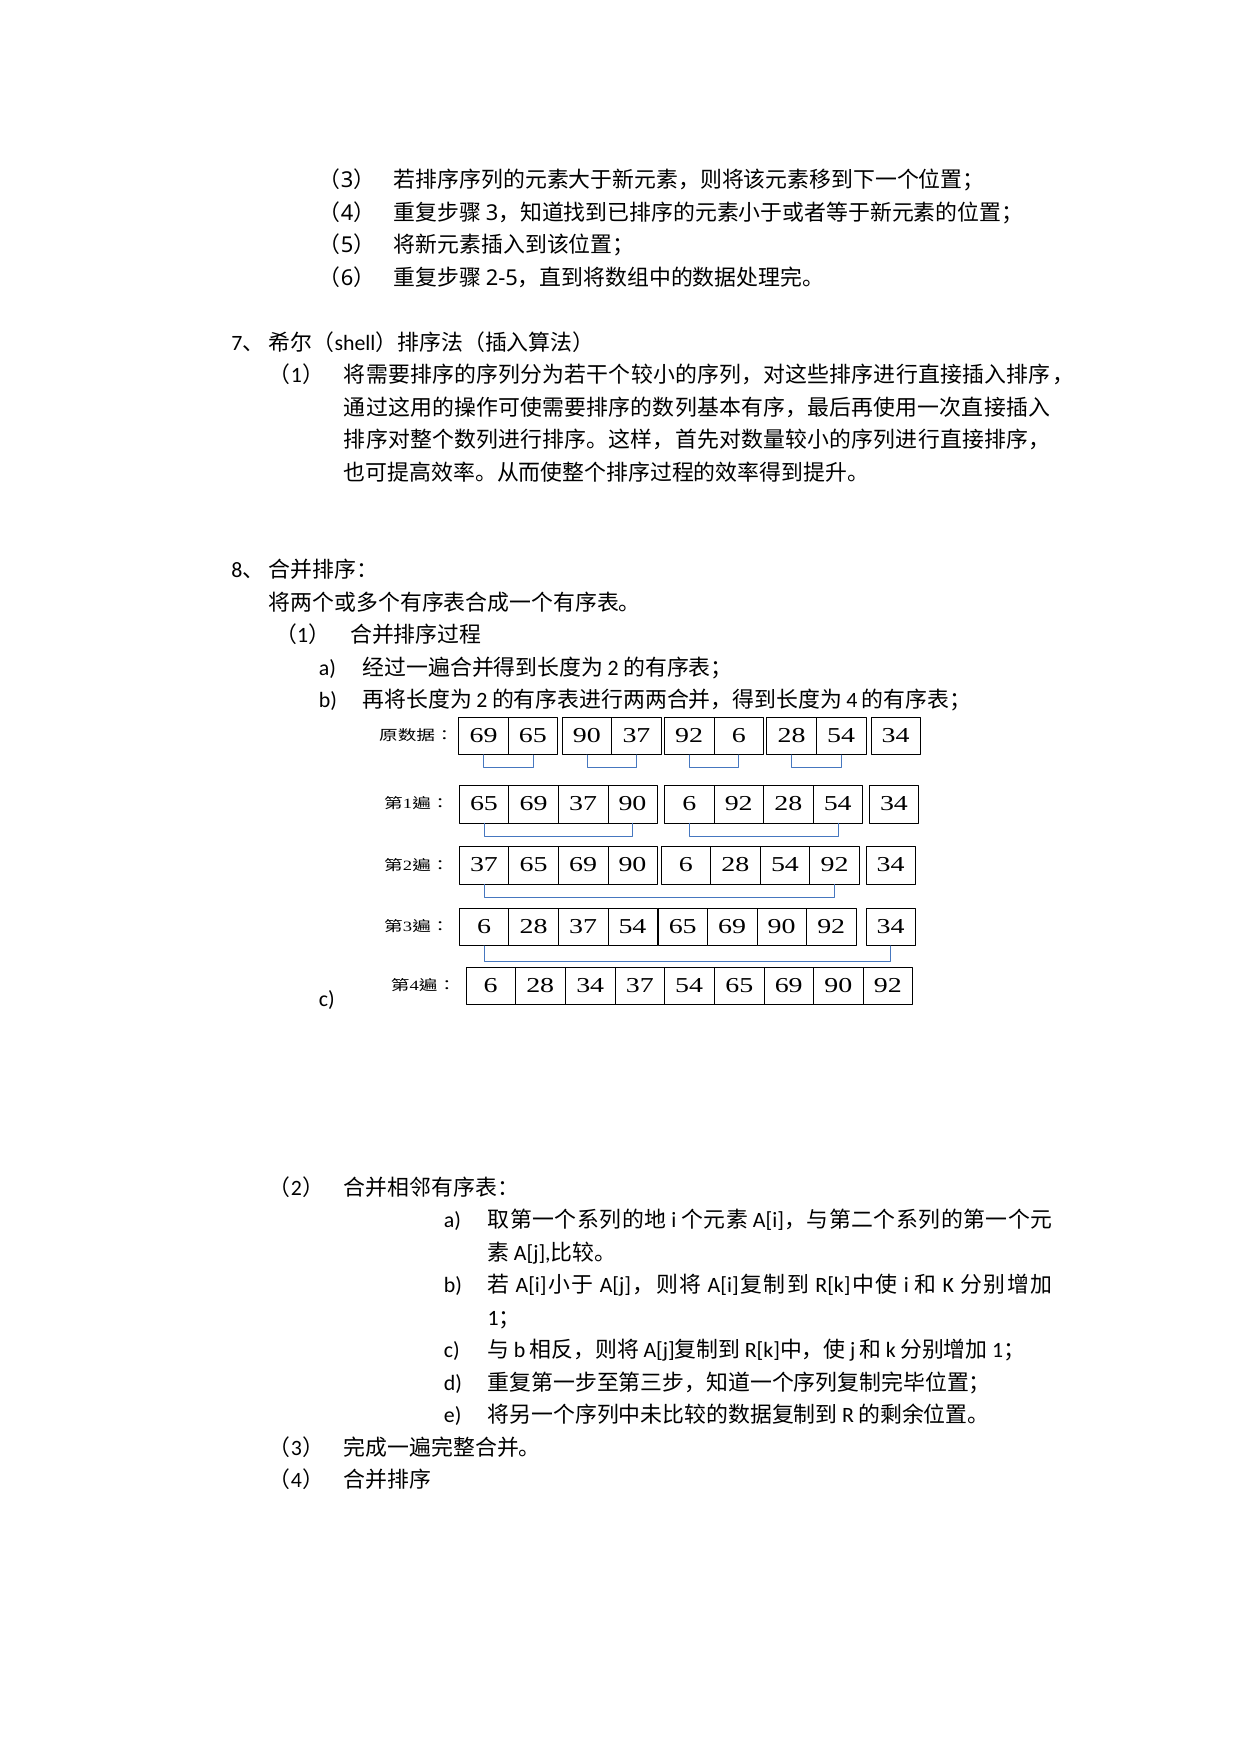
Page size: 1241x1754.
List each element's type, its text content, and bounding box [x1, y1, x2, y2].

list 将两个或多个有序表合成一个有序表。 [269, 584, 1053, 617]
list 经过一遍合并得到长度为2的有序表； [319, 649, 1053, 682]
list 合并排序： [231, 552, 1053, 584]
list 合并相邻有序表： [269, 1169, 1053, 1202]
list 希尔（shell）排序法（插入算法） [231, 324, 1053, 357]
list 取第一个系列的地i个元素A[i]，与第二个系列的第一个元素A[j],比较。 [444, 1202, 1053, 1267]
list 合并排序过程 [275, 617, 1053, 649]
list 重复步骤3，知道找到已排序的元素小于或者等于新元素的位置； [319, 194, 1053, 227]
list 将新元素插入到该位置； [319, 227, 1053, 259]
list 将另一个序列中未比较的数据复制到R的剩余位置。 [444, 1397, 1053, 1429]
list 若排序序列的元素大于新元素，则将该元素移到下一个位置； [319, 162, 1053, 194]
list 重复步骤2-5，直到将数组中的数据处理完。 [319, 259, 1053, 292]
list 合并排序 [269, 1462, 1053, 1494]
list 完成一遍完整合并。 [269, 1429, 1053, 1462]
list 重复第一步至第三步，知道一个序列复制完毕位置； [444, 1364, 1053, 1397]
list 再将长度为2的有序表进行两两合并，得到长度为4的有序表； [319, 682, 1053, 714]
list 若A[i]小于A[j]，则将A[i]复制到R[k]中使i和K分别增加1； [444, 1267, 1053, 1332]
list 将需要排序的序列分为若干个较小的序列，对这些排序进行直接插入排序，通过这用的操作可使需要排序的数列基本有序，最后再使用一次直接插入排序对整个数列进行排序。这样，首先对数量较小的序列进行直接排序，也可提高效率。从而使整个排序过程的效率得到提升。 [269, 357, 1053, 487]
list 与b相反，则将A[j]复制到R[k]中，使j和k分别增加1； [444, 1332, 1053, 1364]
